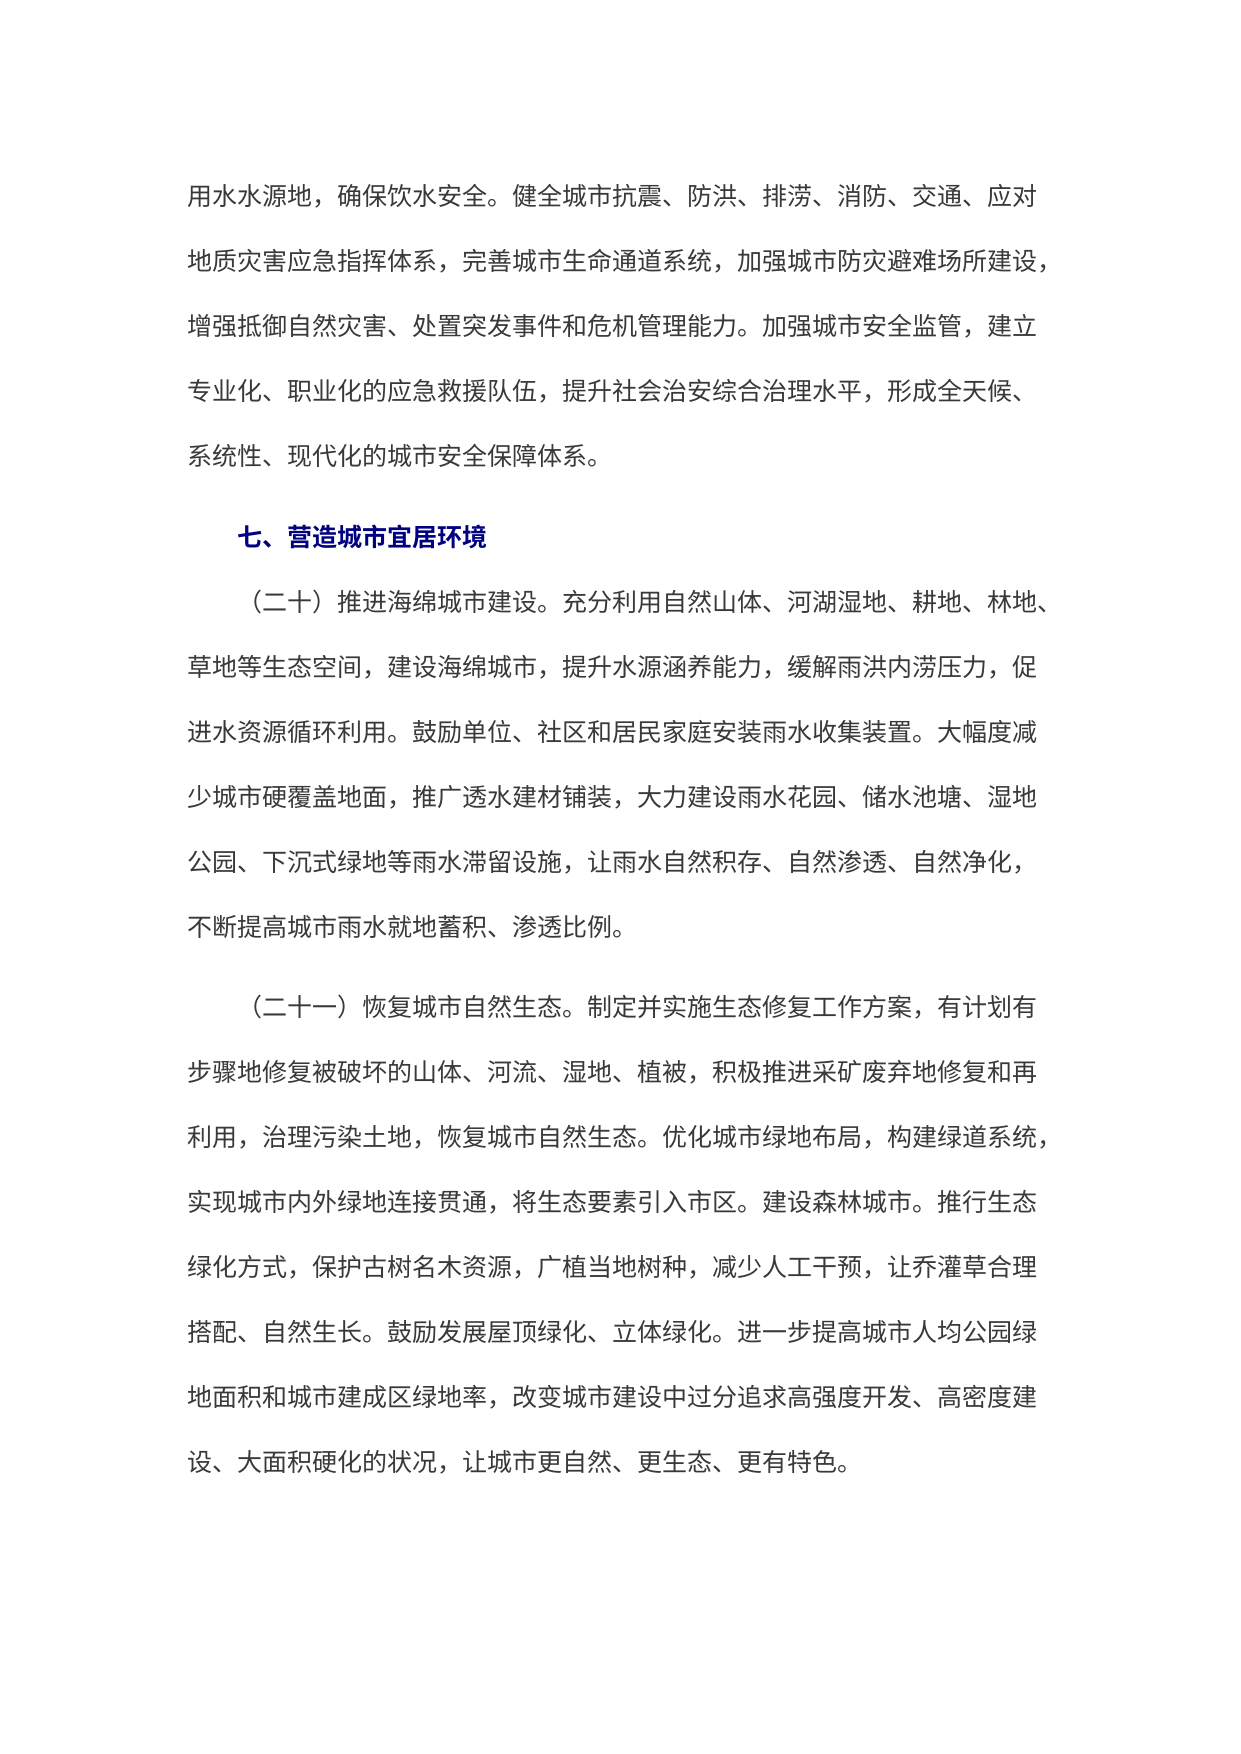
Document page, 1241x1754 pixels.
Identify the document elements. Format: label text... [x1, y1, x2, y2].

text （二十一）恢复城市自然生态。制定并实施生态修复工作方案，有计划有步骤地修复被破坏的山体、河流、湿地、植被，积极推进采矿废弃地修复和再利用，治理污染土地，恢复城市自然生态。优化城市绿地布局，构建绿道系统，实现城市内外绿地连接贯通，将生态要素引入市区。建设森林城市。推行生态绿化方式，保护古树名木资源，广植当地树种，减少人工干预，让乔灌草合理搭配、自然生长。鼓励发展屋顶绿化、立体绿化。进一步提高城市人均公园绿地面积和城市建成区绿地率，改变城市建设中过分追求高强度开发、高密度建设、大面积硬化的状况，让城市更自然、更生态、更有特色。 [187, 973, 1053, 1493]
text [187, 162, 1053, 487]
text （二十）推进海绵城市建设。充分利用自然山体、河湖湿地、耕地、林地、草地等生态空间，建设海绵城市，提升水源涵养能力，缓解雨洪内涝压力，促进水资源循环利用。鼓励单位、社区和居民家庭安装雨水收集装置。大幅度减少城市硬覆盖地面，推广透水建材铺装，大力建设雨水花园、储水池塘、湿地公园、下沉式绿地等雨水滞留设施，让雨水自然积存、自然渗透、自然净化，不断提高城市雨水就地蓄积、渗透比例。 [187, 568, 1053, 958]
text 七、营造城市宜居环境 [187, 503, 1053, 568]
